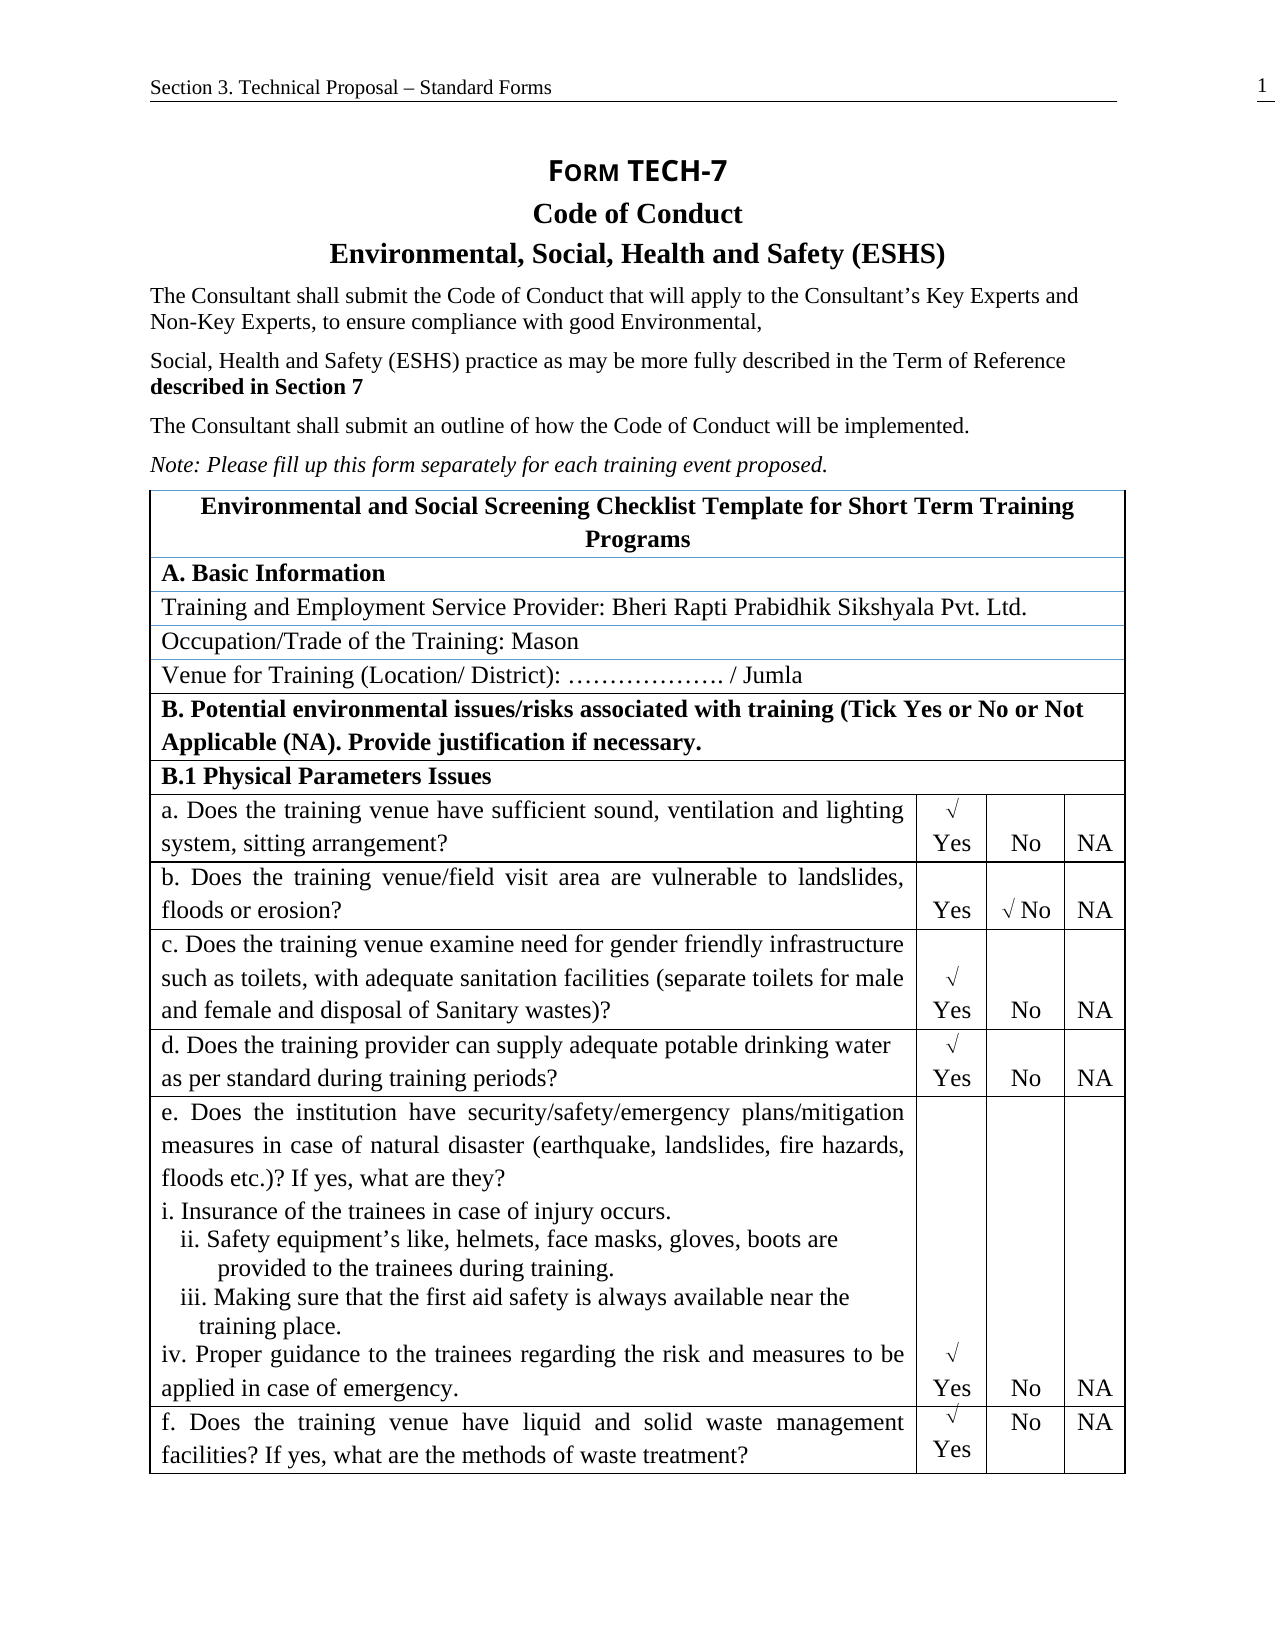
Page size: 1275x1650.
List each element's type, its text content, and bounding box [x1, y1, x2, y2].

table_cell No [987, 1030, 1064, 1096]
text Code of Conduct [150, 196, 1125, 229]
table_cell NA [1065, 863, 1124, 928]
text Environmental, Social, Health and Safety (ESHS) [150, 236, 1125, 269]
table_cell a. Does the training venue have sufficient sound, ventilation and lighting system, sitting arrangement? [151, 795, 916, 861]
table_cell Occupation/Trade of the Training: Mason [151, 626, 1124, 659]
table_cell No [987, 1097, 1064, 1406]
table_header Environmental and Social Screening Checklist Template for Short Term Training Programs [151, 491, 1124, 557]
table_cell Yes [917, 1030, 986, 1096]
text Form TECH-7 [150, 150, 1125, 190]
table_cell NA [1065, 1097, 1124, 1406]
table_cell No [987, 1407, 1064, 1473]
table_cell Training and Employment Service Provider: Bheri Rapti Prabidhik Sikshyala Pvt. Ltd. [151, 592, 1124, 625]
table_cell No [987, 795, 1064, 861]
subtitle Social, Health and Safety (ESHS) practice as may be more fully described in the Term of Reference described in Section 7 [150, 347, 1125, 400]
table_cell Yes [917, 1097, 986, 1406]
table_cell NA [1065, 930, 1124, 1029]
table_cell e. Does the institution have security/safety/emergency plans/mitigation measures in case of natural disaster (earthquake, landslides, fire hazards, floods etc.)? If yes, what are they? i. Insurance of the trainees in case of injury occurs. ii. Safety equipment’s like, helmets, face masks, gloves, boots are provided to the trainees during training. iii. Making sure that the first aid safety is always available near the training place. iv. Proper guidance to the trainees regarding the risk and measures to be applied in case of emergency. [151, 1097, 916, 1406]
subtitle The Consultant shall submit an outline of how the Code of Conduct will be implemented. [150, 412, 1125, 438]
subtitle The Consultant shall submit the Code of Conduct that will apply to the Consultant’s Key Experts and Non-Key Experts, to ensure compliance with good Environmental, [150, 282, 1125, 334]
table_cell NA [1065, 1407, 1124, 1473]
table_cell B.1 Physical Parameters Issues [151, 761, 1124, 794]
table_cell c. Does the training venue examine need for gender friendly infrastructure such as toilets, with adequate sanitation facilities (separate toilets for male and female and disposal of Sanitary wastes)? [151, 930, 916, 1029]
table_cell No [987, 930, 1064, 1029]
table_cell Yes [917, 1407, 986, 1473]
table_cell d. Does the training provider can supply adequate potable drinking water as per standard during training periods? [151, 1030, 916, 1096]
table_cell Yes [917, 930, 986, 1029]
table_cell Yes [917, 795, 986, 861]
subtitle Note: Please fill up this form separately for each training event proposed. [150, 451, 1125, 477]
table_cell NA [1065, 795, 1124, 861]
table_cell Yes [917, 863, 986, 928]
table_cell b. Does the training venue/field visit area are vulnerable to landslides, floods or erosion? [151, 863, 916, 928]
table_cell NA [1065, 1030, 1124, 1096]
table_cell No [987, 863, 1064, 928]
table_cell B. Potential environmental issues/risks associated with training (Tick Yes or No or Not Applicable (NA). Provide justification if necessary. [151, 694, 1124, 760]
table_cell Venue for Training (Location/ District): ………………. / Jumla [151, 660, 1124, 693]
table_cell A. Basic Information [151, 558, 1124, 591]
